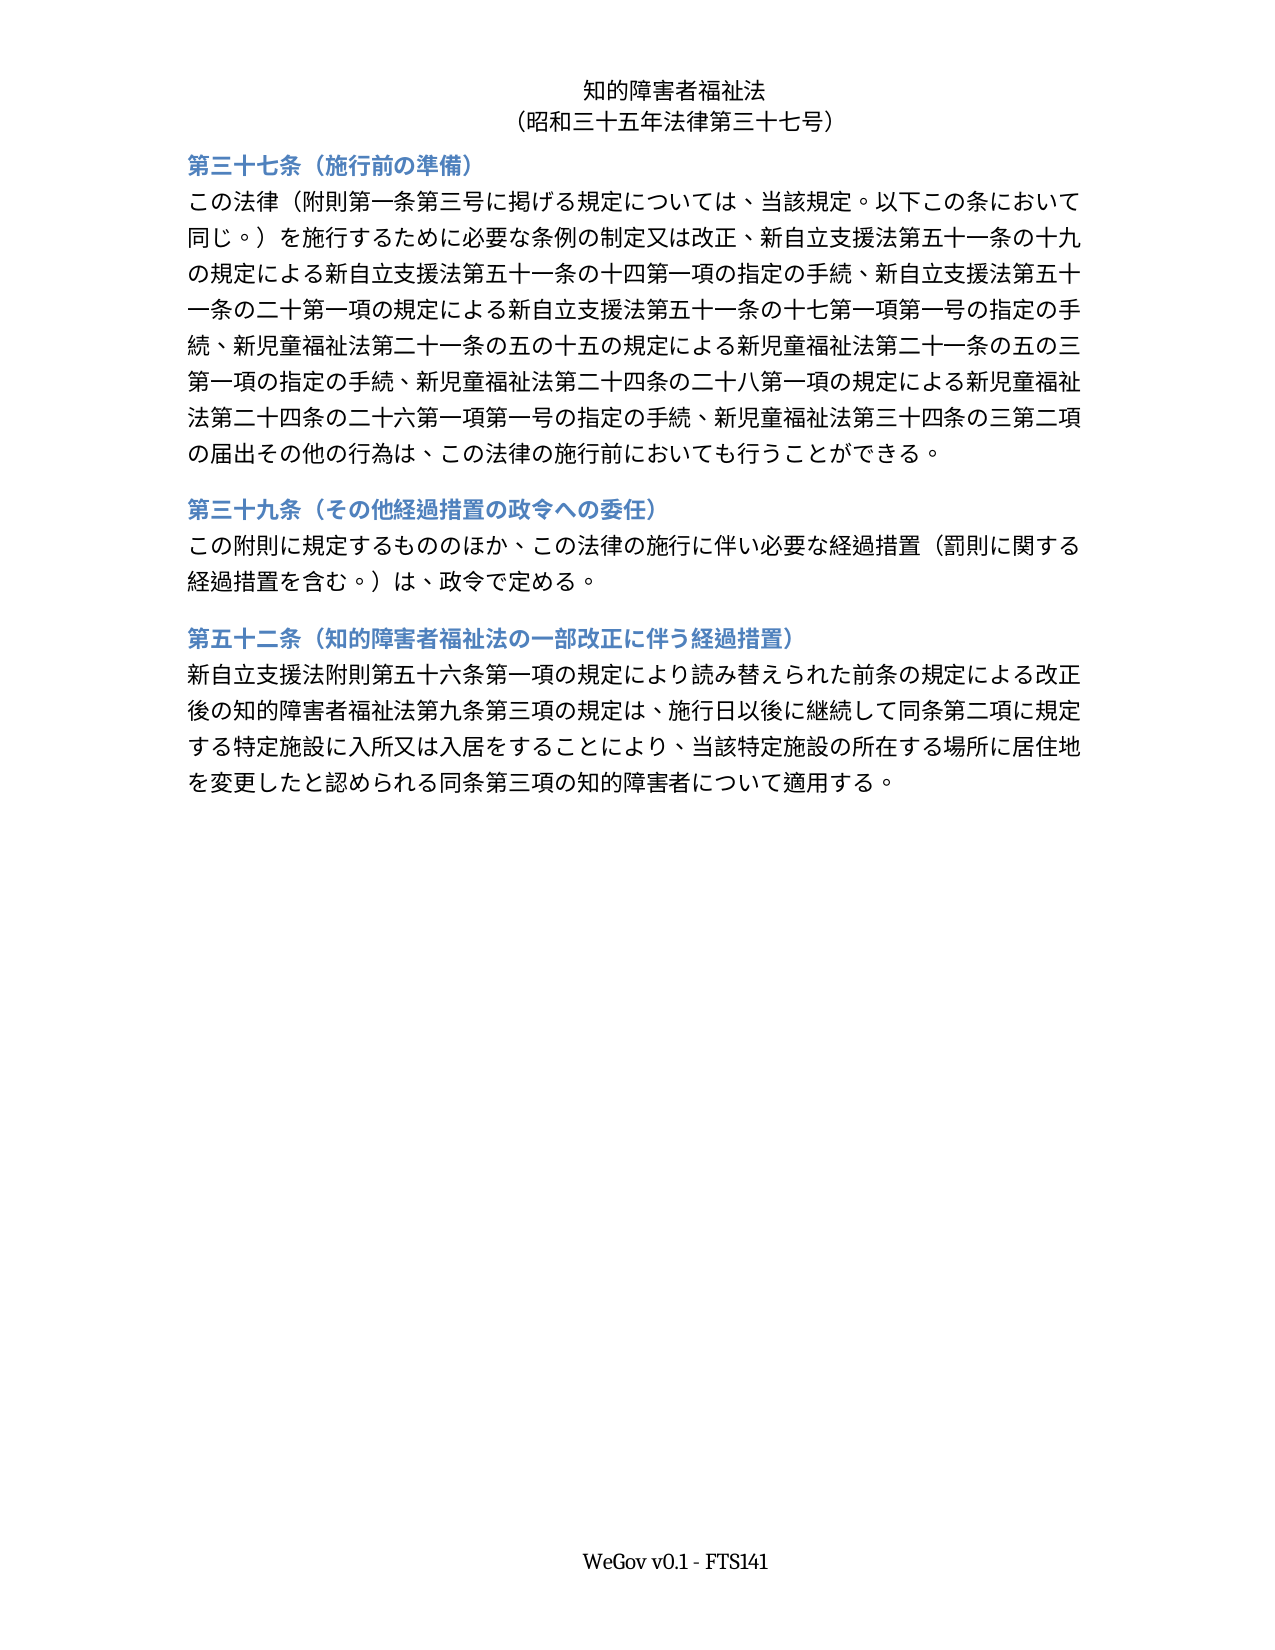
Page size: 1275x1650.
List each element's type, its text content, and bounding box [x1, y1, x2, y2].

subtitle 第三十九条（その他経過措置の政令への委任） [187, 494, 1087, 526]
text この法律（附則第一条第三号に掲げる規定については、当該規定。以下この条において同じ。）を施行するために必要な条例の制定又は改正、新自立支援法第五十一条の十九の規定による新自立支援法第五十一条の十四第一項の指定の手続、新自立支援法第五十一条の二十第一項の規定による新自立支援法第五十一条の十七第一項第一号の指定の手続、新児童福祉法第二十一条の五の十五の規定による新児童福祉法第二十一条の五の三第一項の指定の手続、新児童福祉法第二十四条の二十八第一項の規定による新児童福祉法第二十四条の二十六第一項第一号の指定の手続、新児童福祉法第三十四条の三第二項の届出その他の行為は、この法律の施行前においても行うことができる。 [187, 186, 1087, 469]
subtitle 第五十二条（知的障害者福祉法の一部改正に伴う経過措置） [187, 623, 1087, 654]
text 新自立支援法附則第五十六条第一項の規定により読み替えられた前条の規定による改正後の知的障害者福祉法第九条第三項の規定は、施行日以後に継続して同条第二項に規定する特定施設に入所又は入居をすることにより、当該特定施設の所在する場所に居住地を変更したと認められる同条第三項の知的障害者について適用する。 [187, 659, 1087, 798]
text この附則に規定するもののほか、この法律の施行に伴い必要な経過措置（罰則に関する経過措置を含む。）は、政令で定める。 [187, 530, 1087, 597]
subtitle 第三十七条（施行前の準備） [187, 150, 1087, 181]
